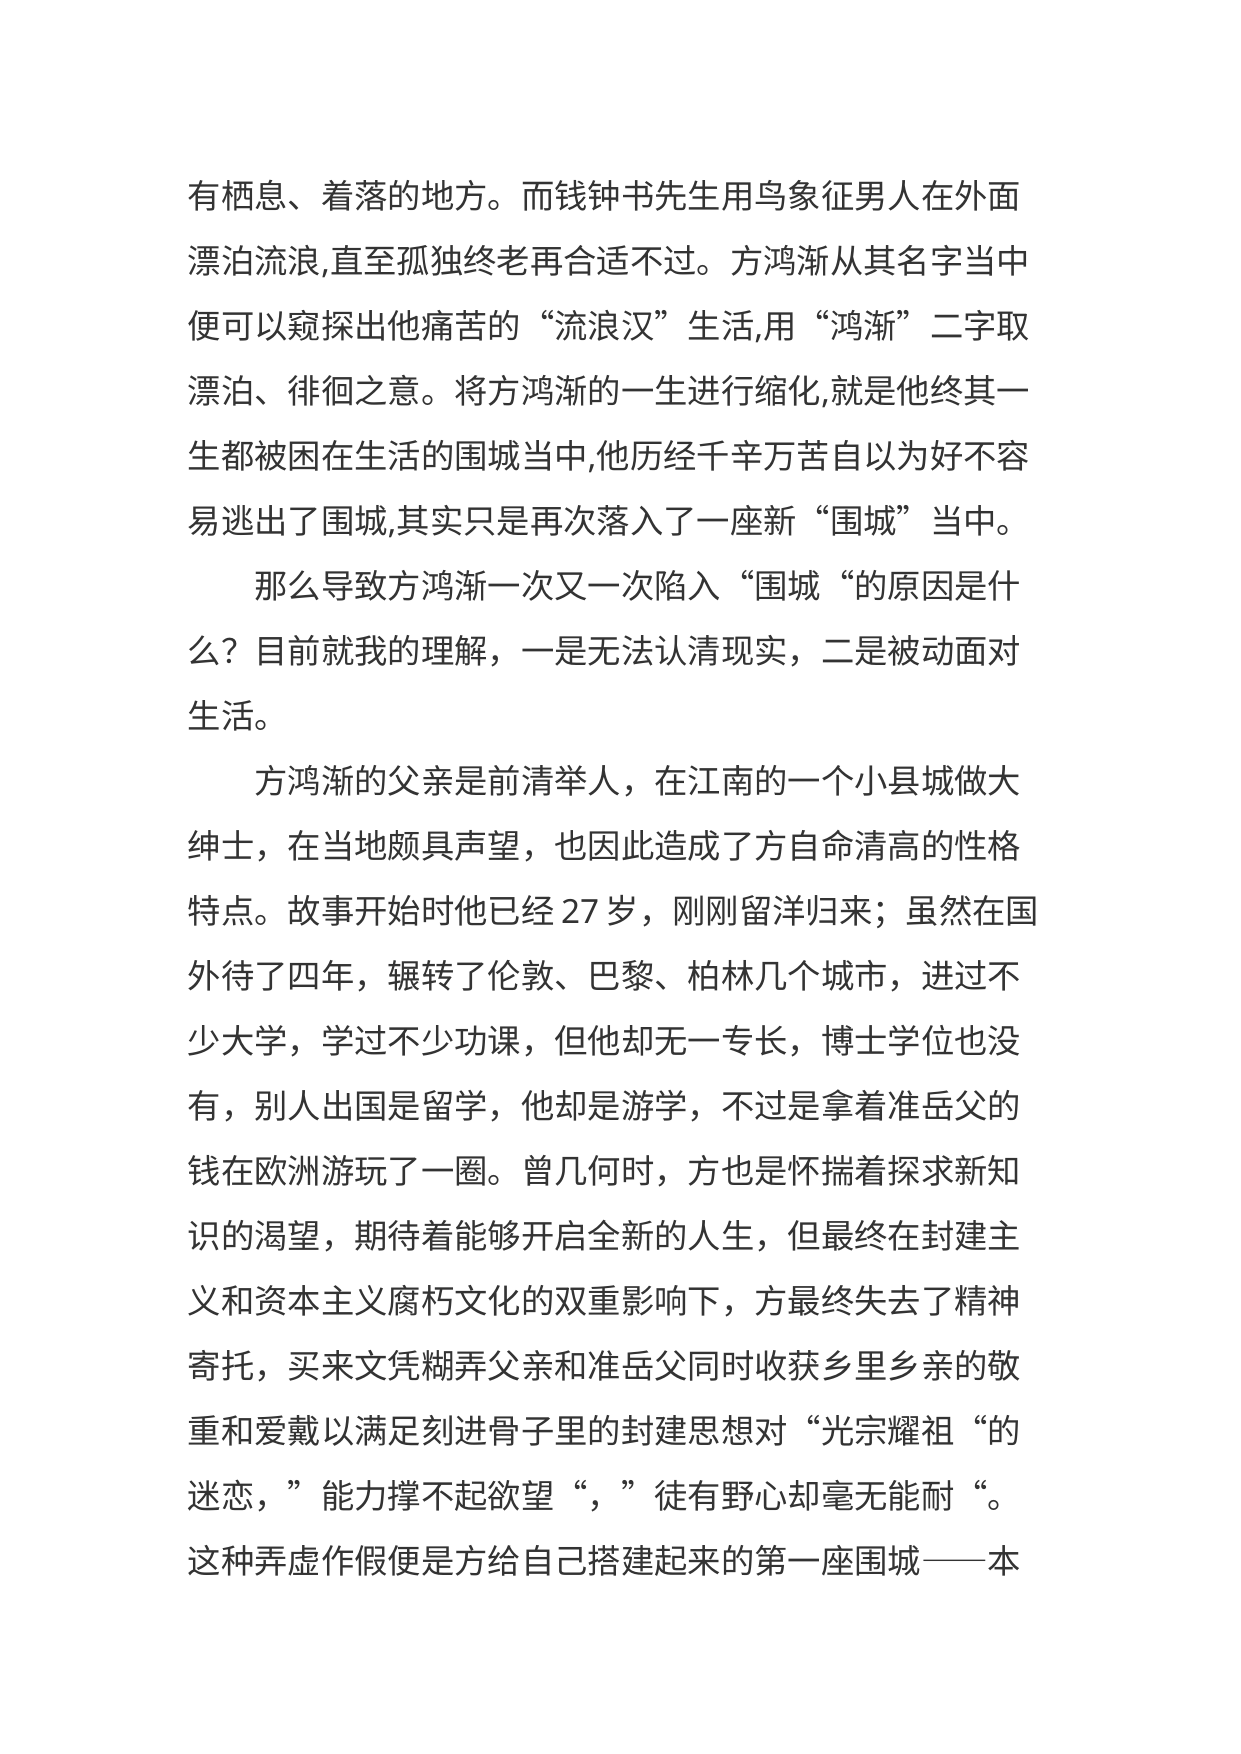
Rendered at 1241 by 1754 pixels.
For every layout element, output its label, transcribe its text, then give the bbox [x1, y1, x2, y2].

text 那么导致方鸿渐一次又一次陷入“围城“的原因是什么？目前就我的理解，一是无法认清现实，二是被动面对生活。 [187, 552, 1053, 747]
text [187, 162, 1053, 552]
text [187, 747, 1053, 1592]
